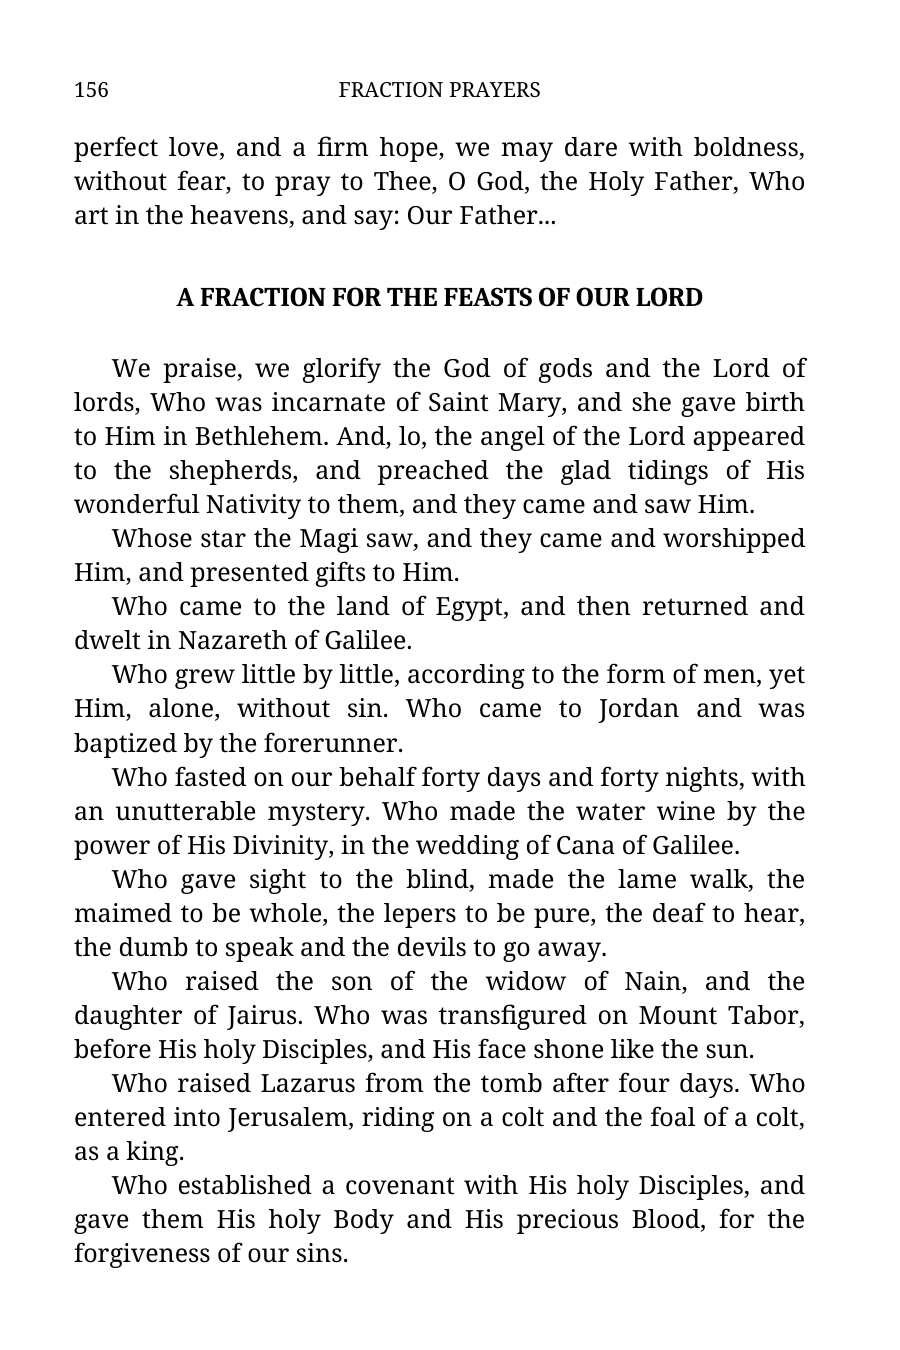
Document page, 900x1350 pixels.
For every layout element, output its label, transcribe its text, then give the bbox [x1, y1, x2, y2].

subtitle A FRACTION FOR THE FEASTS OF OUR LORD [74, 282, 806, 313]
text Whose star the Magi saw, and they came and worshipped Him, and presented gifts to Him. [74, 521, 806, 589]
text Who raised Lazarus from the tomb after four days. Who entered into Jerusalem, riding on a colt and the foal of a colt, as a king. [74, 1066, 806, 1168]
text Who fasted on our behalf forty days and forty nights, with an unutterable mystery. Who made the water wine by the power of His Divinity, in the wedding of Cana of Galilee. [74, 759, 806, 861]
text We praise, we glorify the God of gods and the Lord of lords, Who was incarnate of Saint Mary, and she gave birth to Him in Bethlehem. And, lo, the angel of the Lord appeared to the shepherds, and preached the glad tidings of His wonderful Nativity to them, and they came and saw Him. [74, 351, 806, 521]
text Who came to the land of Egypt, and then returned and dwelt in Nazareth of Galilee. [74, 589, 806, 657]
text Who raised the son of the widow of Nain, and the daughter of Jairus. Who was transfigured on Mount Tabor, before His holy Disciples, and His face shone like the sun. [74, 964, 806, 1066]
text Who established a covenant with His holy Disciples, and gave them His holy Body and His precious Blood, for the forgiveness of our sins. [74, 1168, 806, 1270]
text Who grew little by little, according to the form of men, yet Him, alone, without sin. Who came to Jordan and was baptized by the forerunner. [74, 657, 806, 759]
text Who gave sight to the blind, made the lame walk, the maimed to be whole, the lepers to be pure, the deaf to hear, the dumb to speak and the devils to go away. [74, 861, 806, 964]
